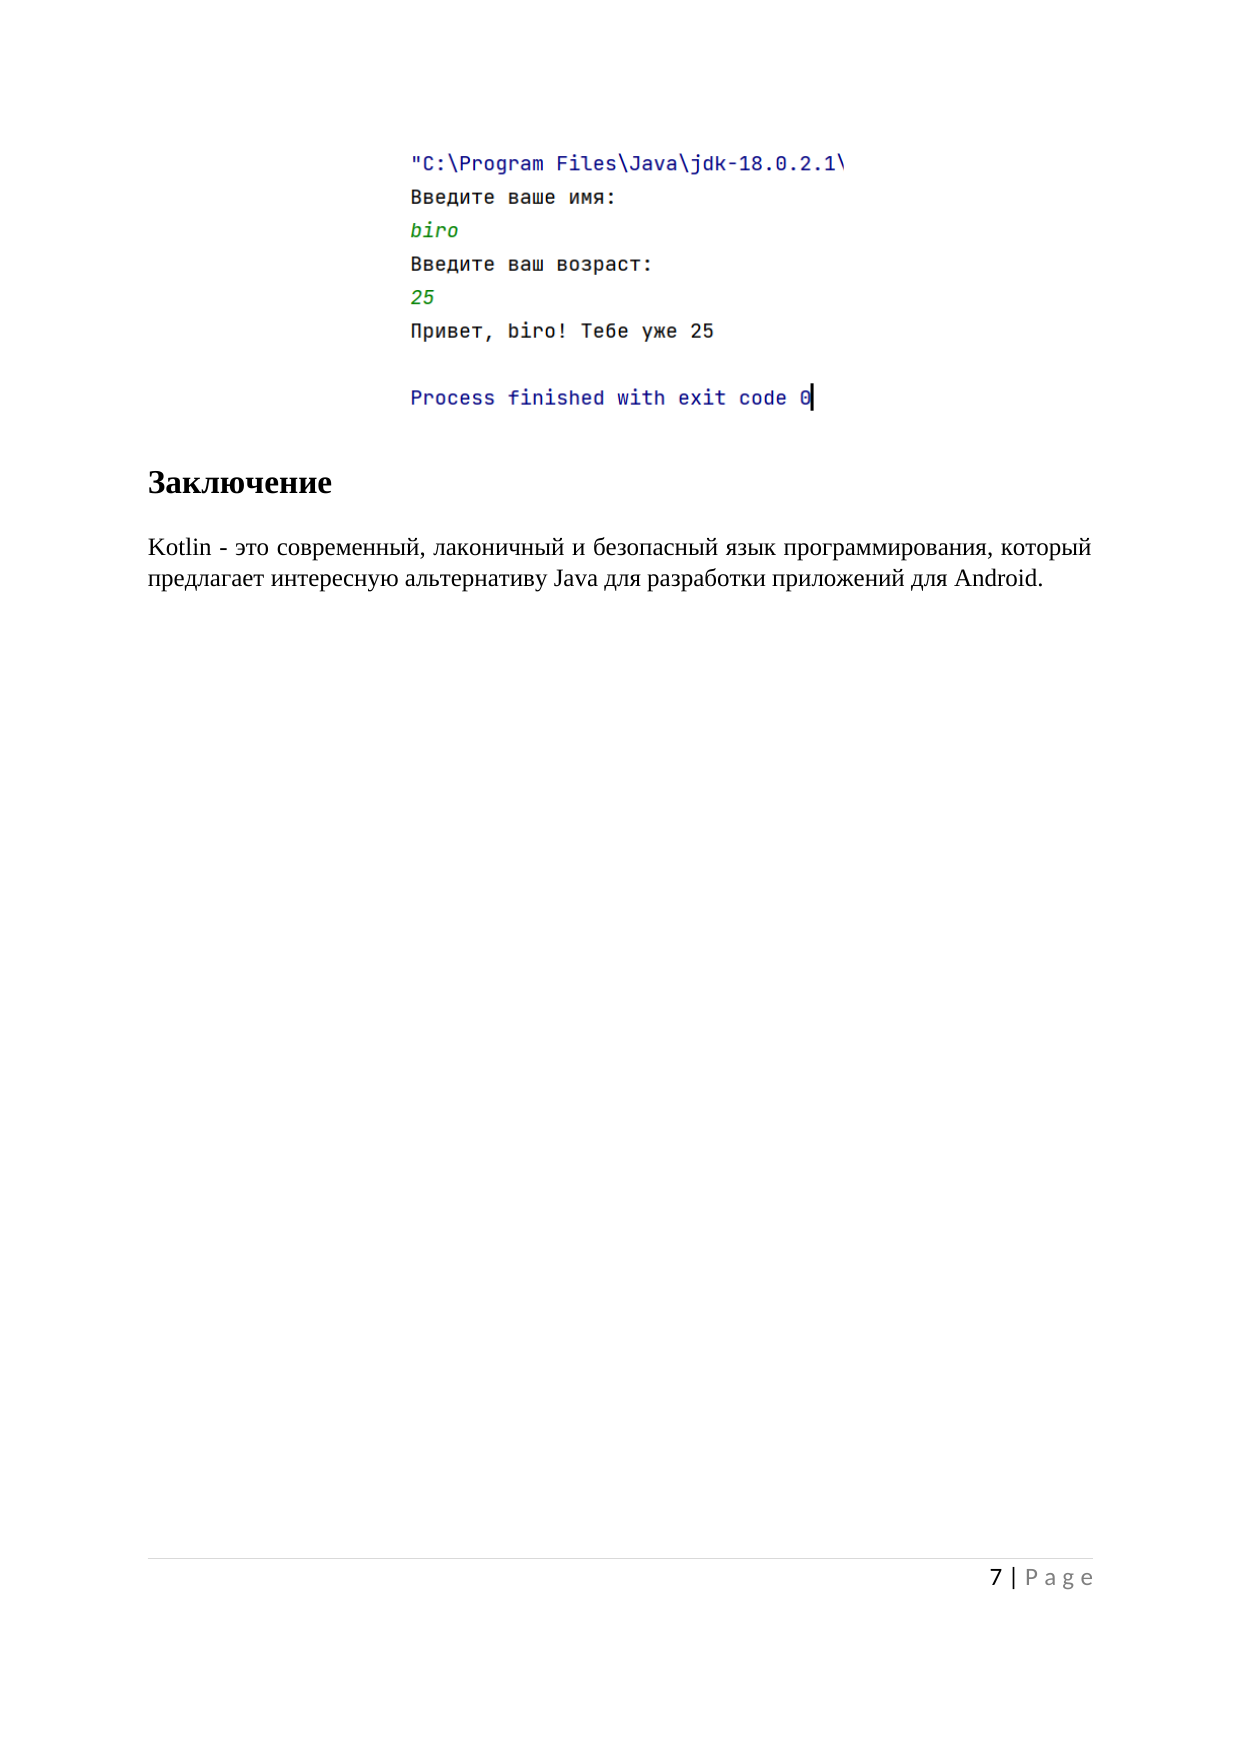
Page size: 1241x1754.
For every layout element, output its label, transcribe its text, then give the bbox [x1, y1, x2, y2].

subtitle Заключение [148, 463, 1093, 501]
text Kotlin - это современный, лаконичный и безопасный язык программирования, который предлагает интересную альтернативу Java для разработки приложений для Android. [148, 532, 1093, 592]
picture [396, 147, 844, 432]
